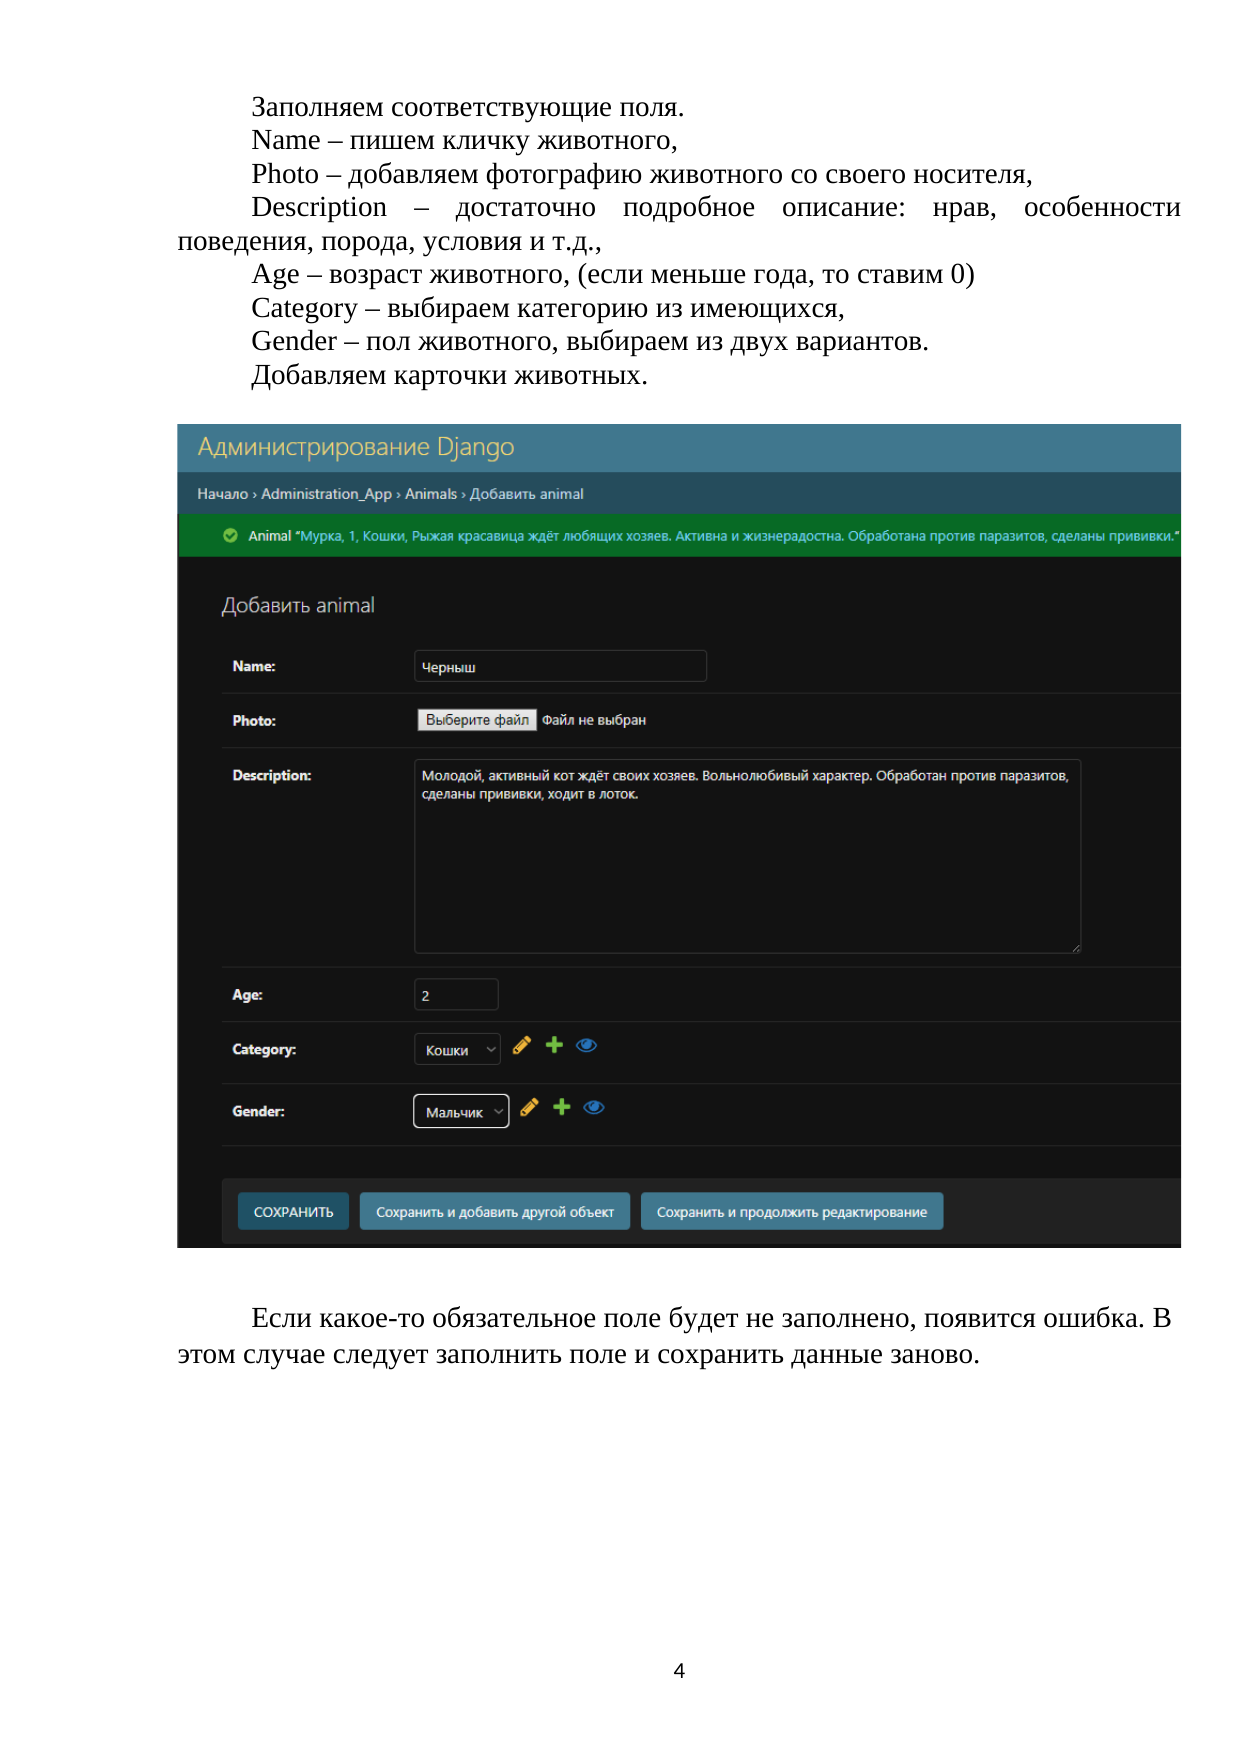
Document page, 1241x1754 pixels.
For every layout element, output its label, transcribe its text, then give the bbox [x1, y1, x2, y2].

text Name – пишем кличку животного, [177, 122, 1181, 156]
picture [177, 424, 1182, 1248]
text Gender – пол животного, выбираем из двух вариантов. [177, 323, 1181, 357]
text Если какое-то обязательное поле будет не заполнено, появится ошибка. В этом случае следует заполнить поле и сохранить данные заново. [177, 1300, 1181, 1370]
text Age – возраст животного, (если меньше года, то ставим 0) [177, 256, 1181, 290]
text Добавляем карточки животных. [177, 357, 1181, 391]
text Description – достаточно подробное описание: нрав, особенности поведения, порода, условия и т.д., [177, 189, 1181, 256]
text Заполняем соответствующие поля. [177, 89, 1181, 122]
text Category – выбираем категорию из имеющихся, [177, 290, 1181, 323]
text Photo – добавляем фотографию животного со своего носителя, [177, 156, 1181, 189]
